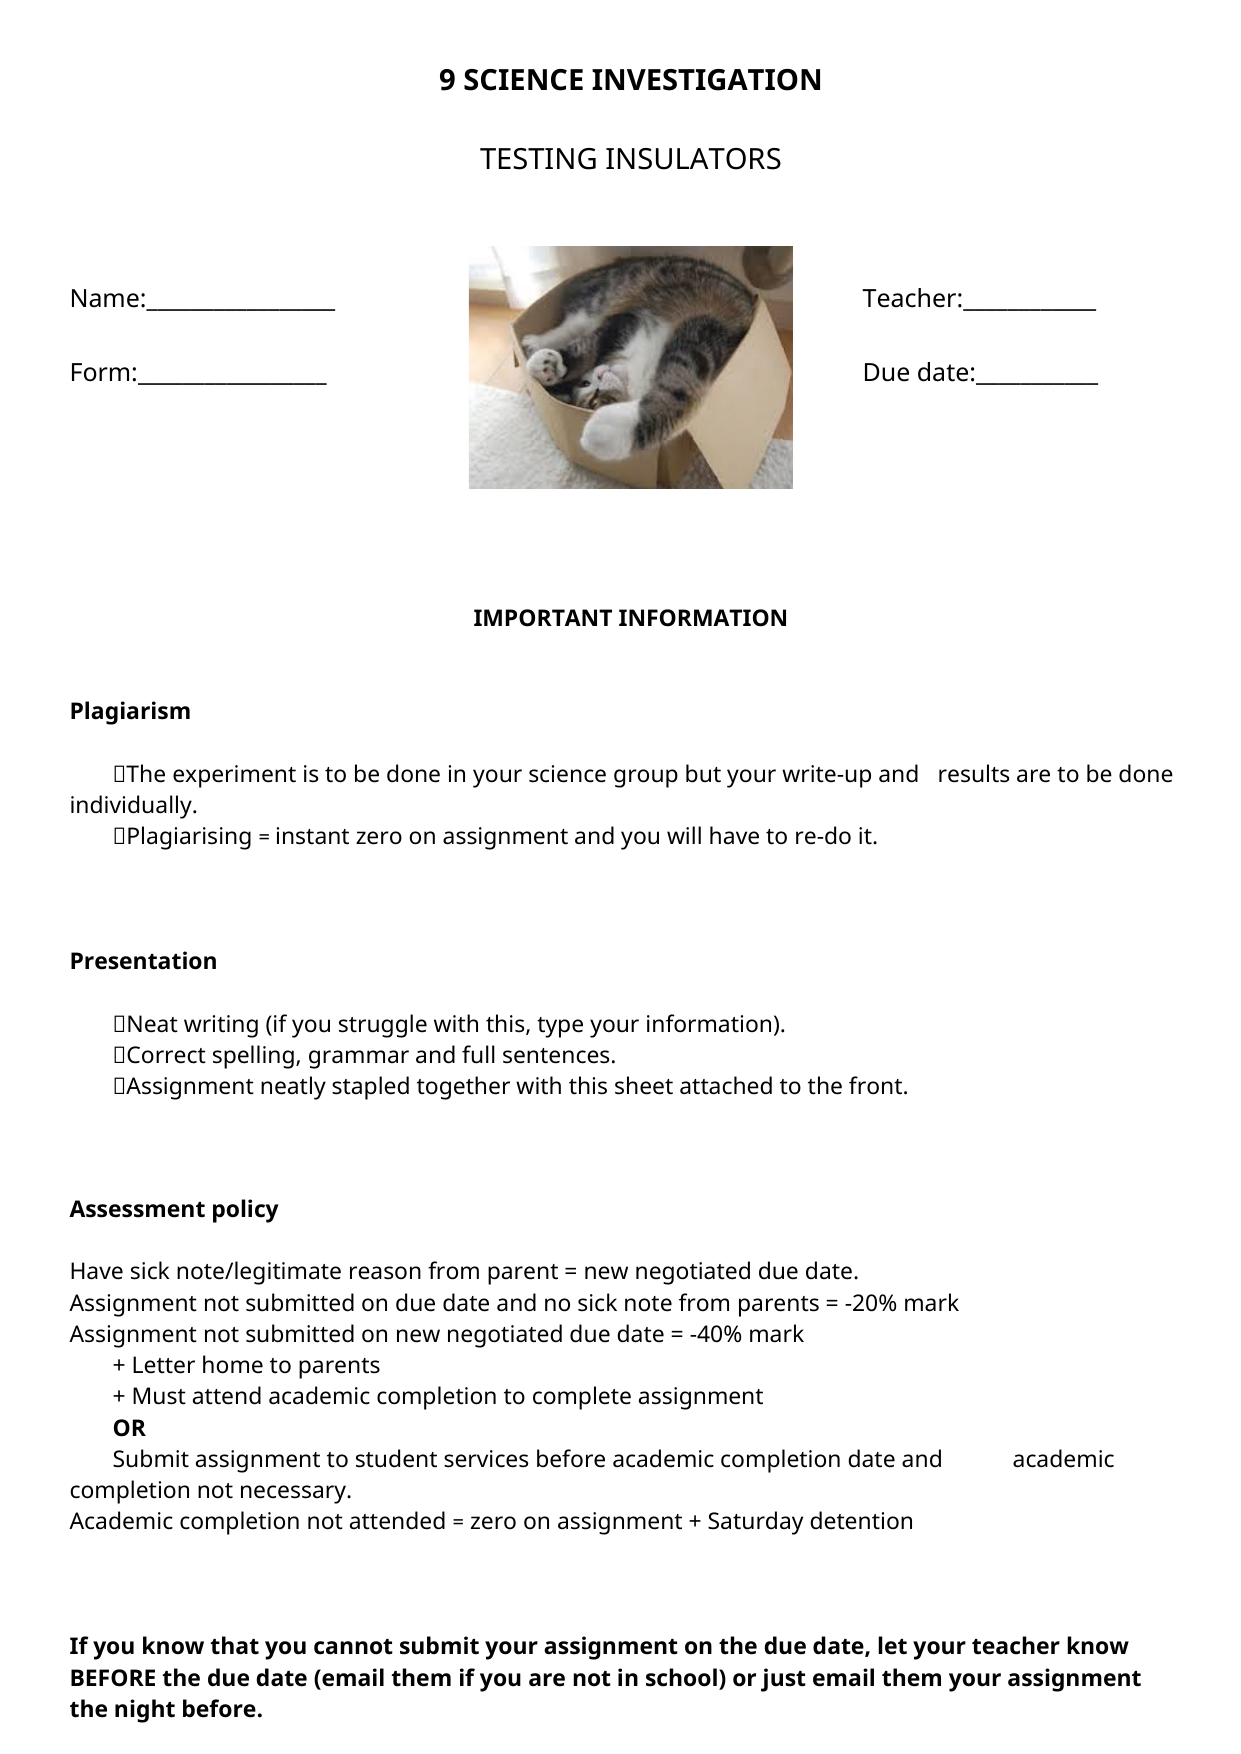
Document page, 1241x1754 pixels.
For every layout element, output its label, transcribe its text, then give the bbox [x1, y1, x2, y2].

text Assessment policy [69, 1193, 1177, 1224]
text Assignment neatly stapled together with this sheet attached to the front. [69, 1070, 1177, 1101]
text Plagiarising = instant zero on assignment and you will have to re-do it. [69, 820, 1177, 851]
text Have sick note/legitimate reason from parent = new negotiated due date. [69, 1255, 1177, 1286]
text Academic completion not attended = zero on assignment + Saturday detention [69, 1505, 1177, 1536]
text Plagiarism [69, 695, 1192, 726]
text Name:_________________ Teacher:____________ [793, 281, 1192, 315]
text 9 SCIENCE INVESTIGATION [69, 59, 1192, 99]
text Assignment not submitted on new negotiated due date = -40% mark [69, 1318, 1177, 1349]
text + Letter home to parents [69, 1349, 1177, 1380]
text If you know that you cannot submit your assignment on the due date, let your teacher know BEFORE the due date (email them if you are not in school) or just email them your assignment the night before. [69, 1630, 1177, 1724]
text Form:_________________ Due date:___________ [69, 354, 468, 388]
text Correct spelling, grammar and full sentences. [69, 1039, 1177, 1070]
text OR [69, 1411, 1177, 1443]
text Form:_________________ Due date:___________ [793, 354, 1192, 388]
text Assignment not submitted on due date and no sick note from parents = -20% mark [69, 1286, 1177, 1318]
text IMPORTANT INFORMATION [69, 601, 1192, 633]
text + Must attend academic completion to complete assignment [69, 1380, 1177, 1411]
text Neat writing (if you struggle with this, type your information). [69, 1008, 1177, 1039]
picture [468, 246, 793, 489]
text Name:_________________ Teacher:____________ [69, 281, 468, 315]
text Presentation [69, 945, 1177, 976]
text The experiment is to be done in your science group but your write-up and results are to be done individually. [69, 758, 1177, 820]
text Submit assignment to student services before academic completion date and academic completion not necessary. [69, 1443, 1177, 1505]
text TESTING INSULATORS [69, 138, 1192, 178]
